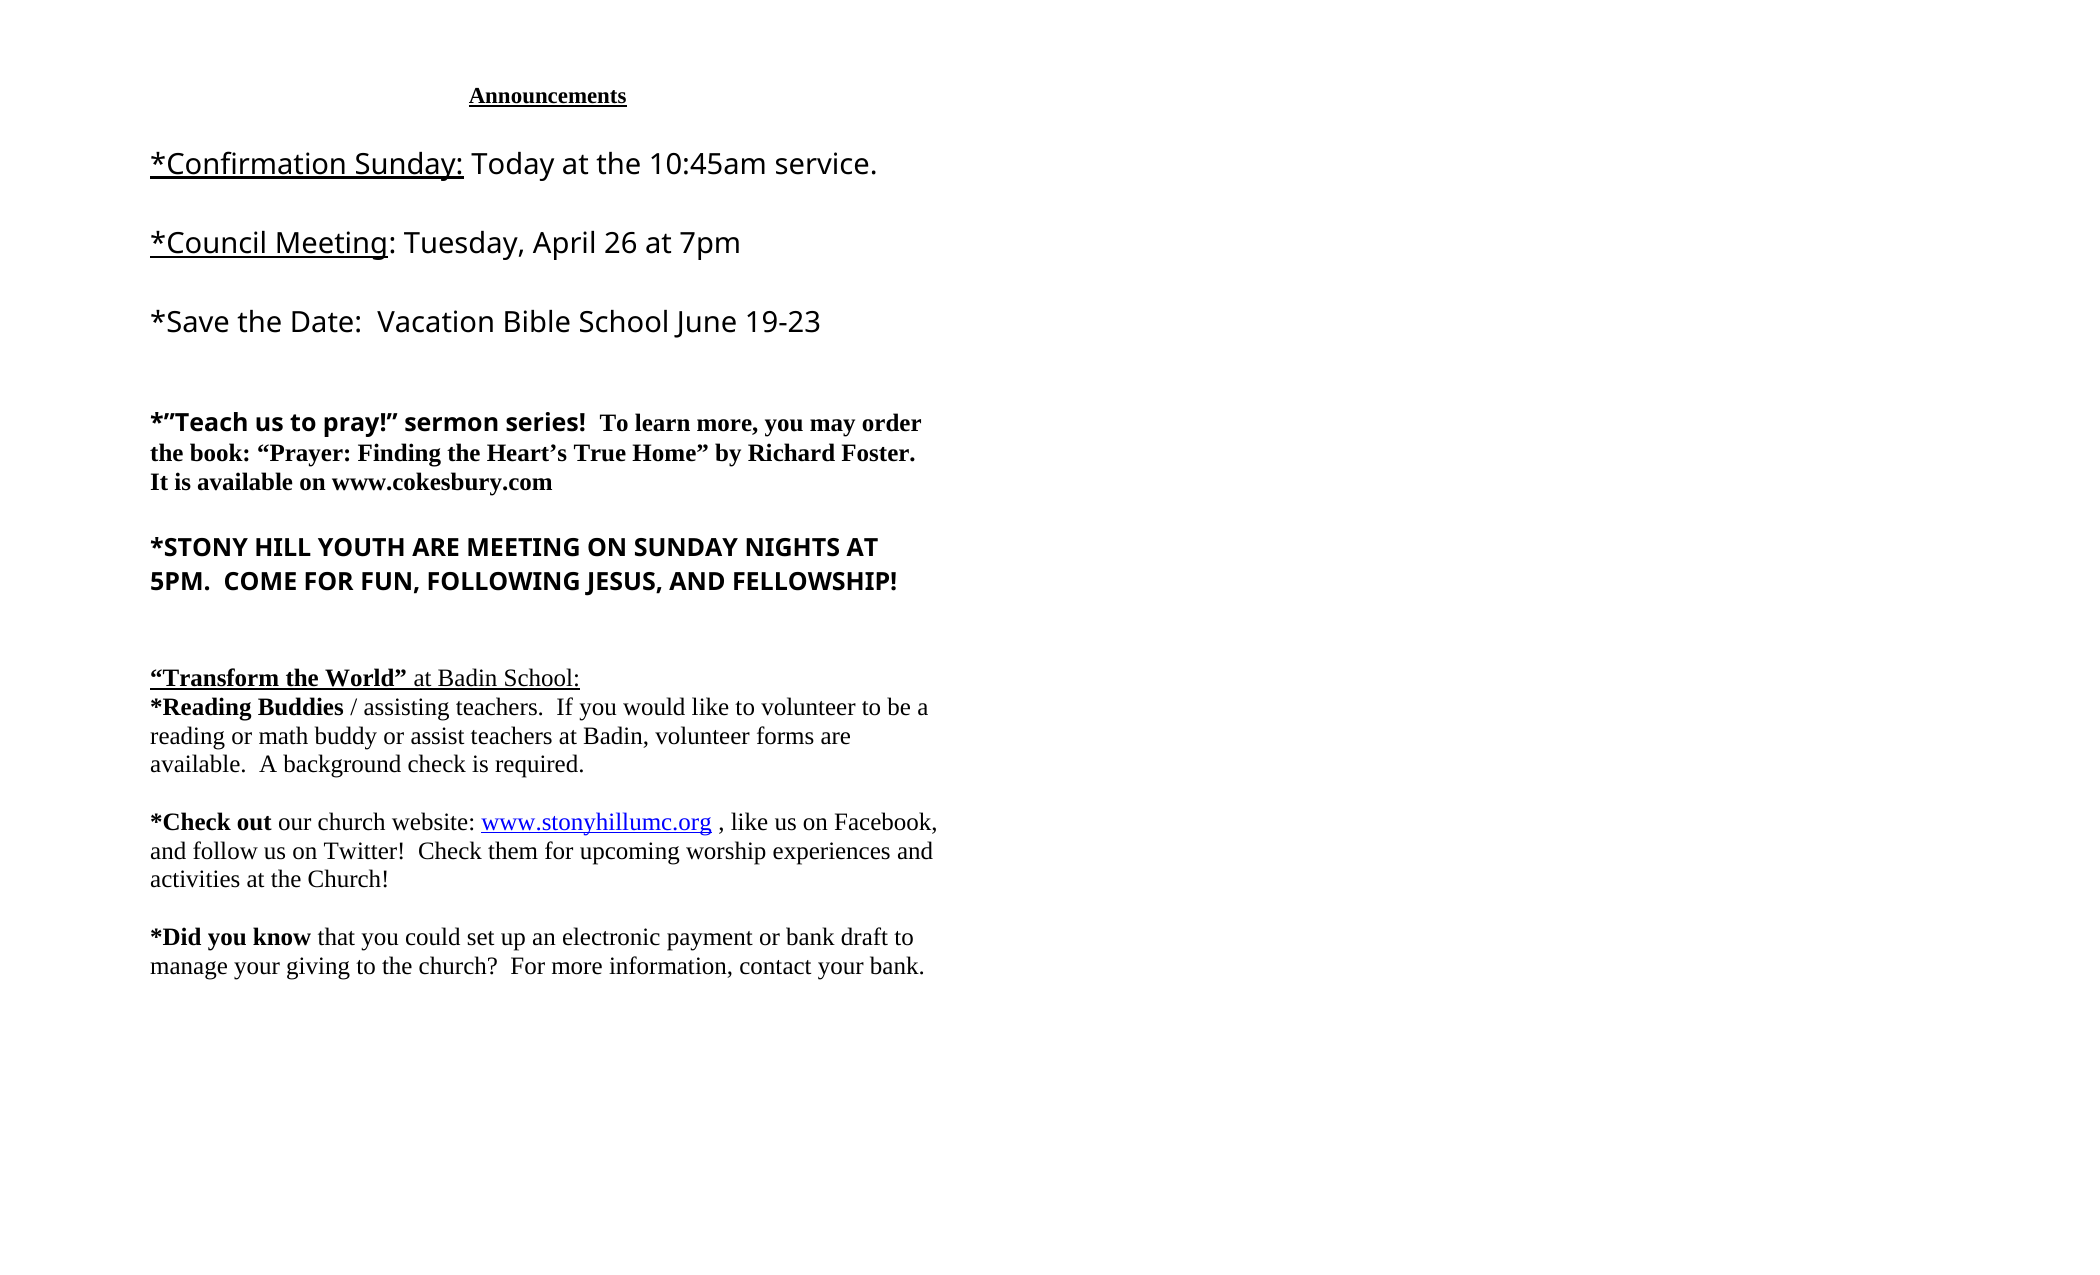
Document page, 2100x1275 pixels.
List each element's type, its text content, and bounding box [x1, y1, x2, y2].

text *”Teach us to pray!” sermon series! To learn more, you may order the book: “Prayer: Finding the Heart’s True Home” by Richard Foster. It is available on www.cokesbury.com [150, 404, 945, 496]
text *STONY HILL YOUTH ARE MEETING ON SUNDAY NIGHTS AT 5PM. COME FOR FUN, FOLLOWING JESUS, AND FELLOWSHIP! [150, 530, 945, 598]
text Announcements [150, 83, 945, 109]
text “Transform the World” at Badin School: [150, 663, 945, 692]
text *Reading Buddies / assisting teachers. If you would like to volunteer to be a reading or math buddy or assist teachers at Badin, volunteer forms are available. A background check is required. [150, 692, 945, 778]
text *Council Meeting: Tuesday, April 26 at 7pm [150, 222, 945, 262]
text *Save the Date: Vacation Bible School June 19-23 [150, 302, 945, 341]
text *Did you know that you could set up an electronic payment or bank draft to manage your giving to the church? For more information, contact your bank. [150, 922, 945, 979]
text *Check out our church website: www.stonyhillumc.org , like us on Facebook, and follow us on Twitter! Check them for upcoming worship experiences and activities at the Church! [150, 807, 945, 893]
text *Confirmation Sunday: Today at the 10:45am service. [150, 143, 945, 183]
